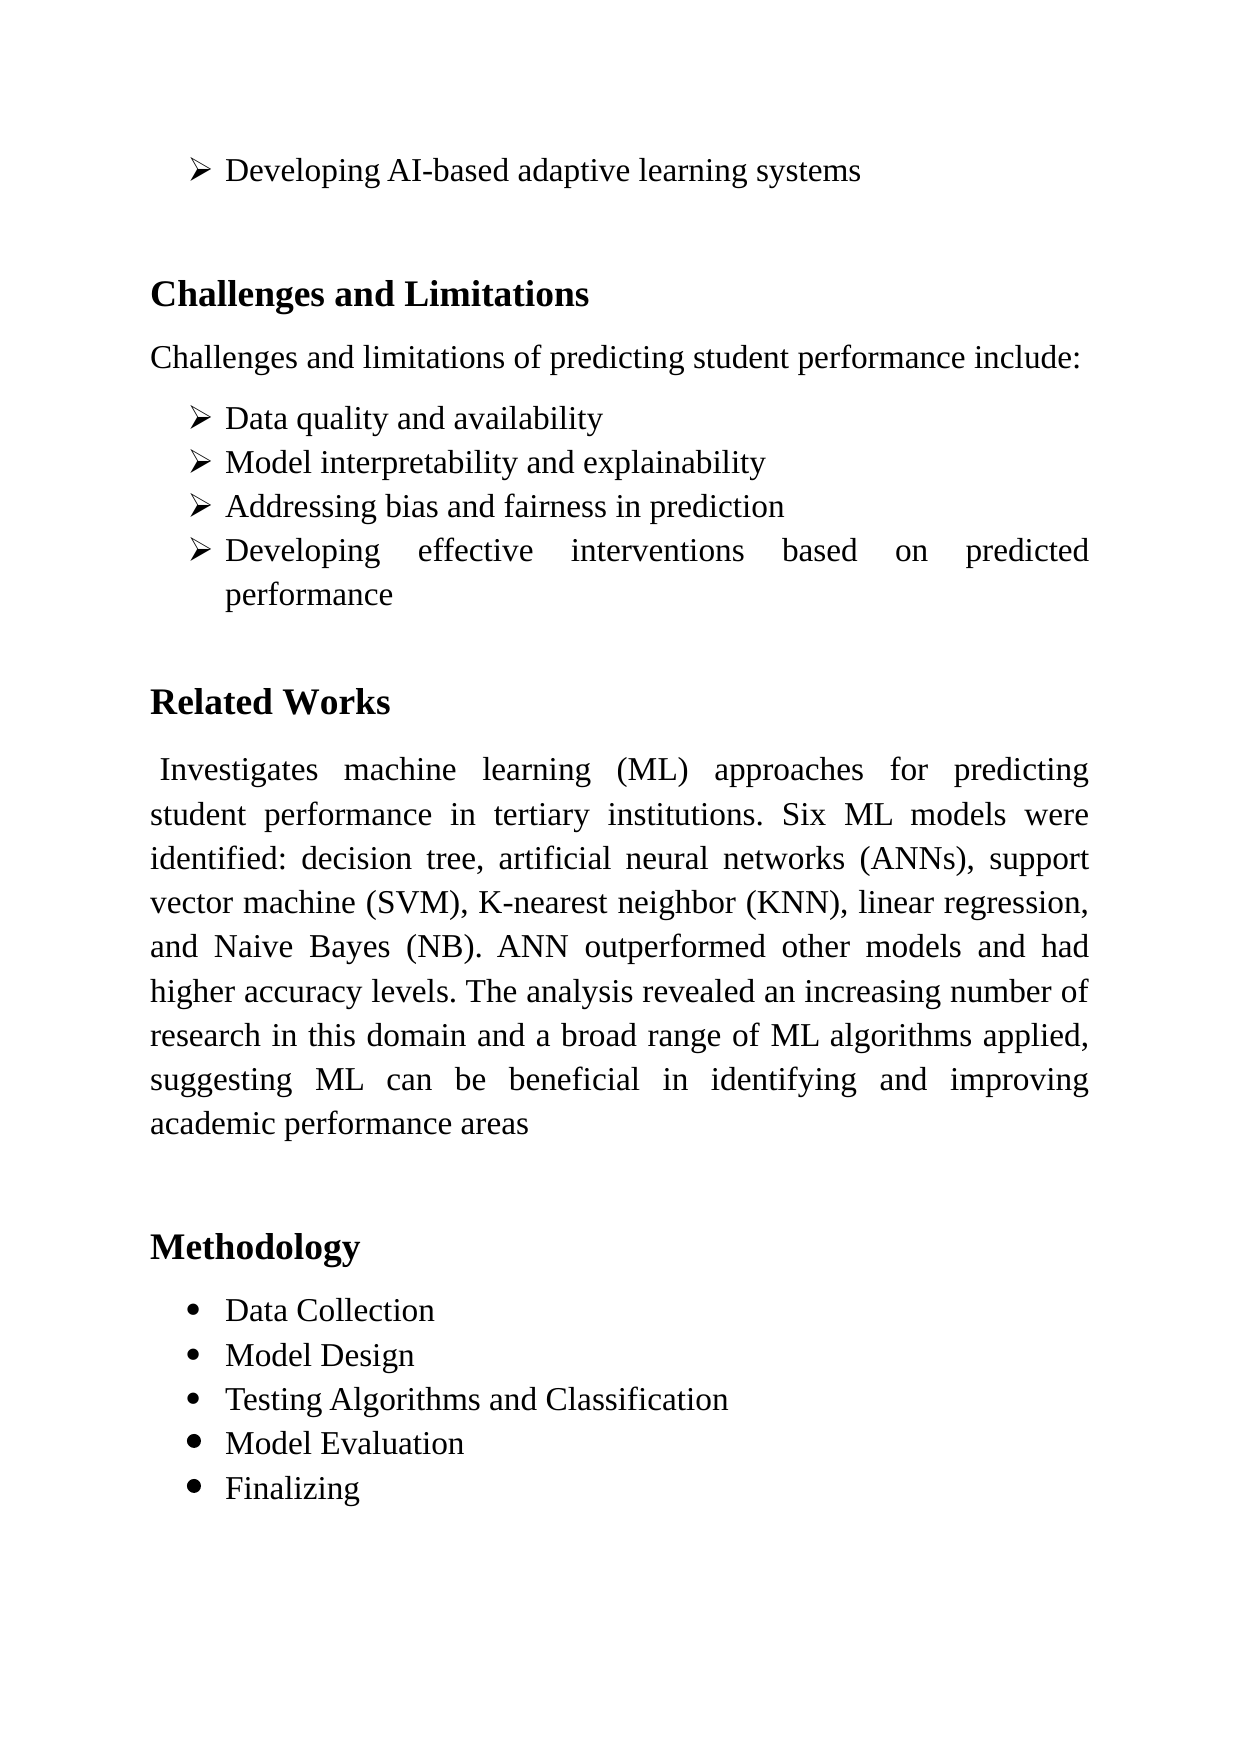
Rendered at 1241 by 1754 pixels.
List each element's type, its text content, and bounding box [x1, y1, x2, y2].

text Methodology [150, 1224, 1090, 1268]
list Testing Algorithms and Classification [187, 1379, 1090, 1417]
list Data Collection [187, 1291, 1090, 1329]
text Challenges and Limitations [150, 271, 1090, 314]
list Model Design [187, 1335, 1090, 1373]
list Developing effective interventions based on predicted performance [187, 531, 1090, 613]
text Related Works [150, 679, 1090, 723]
list Model Evaluation [187, 1423, 1090, 1462]
list Model interpretability and explainability [187, 442, 1090, 481]
list Data quality and availability [187, 398, 1090, 437]
list Finalizing [187, 1468, 1090, 1507]
text Investigates machine learning (ML) approaches for predicting student performance in tertiary institutions. Six ML models were identified: decision tree, artificial neural networks (ANNs), support vector machine (SVM), K-nearest neighbor (KNN), linear regression, and Naive Bayes (NB). ANN outperformed other models and had higher accuracy levels. The analysis revealed an increasing number of research in this domain and a broad range of ML algorithms applied, suggesting ML can be beneficial in identifying and improving academic performance areas [150, 746, 1090, 1141]
text Challenges and limitations of predicting student performance include: [150, 338, 1090, 376]
list Addressing bias and fairness in prediction [187, 487, 1090, 525]
list Developing AI-based adaptive learning systems [187, 150, 1090, 188]
